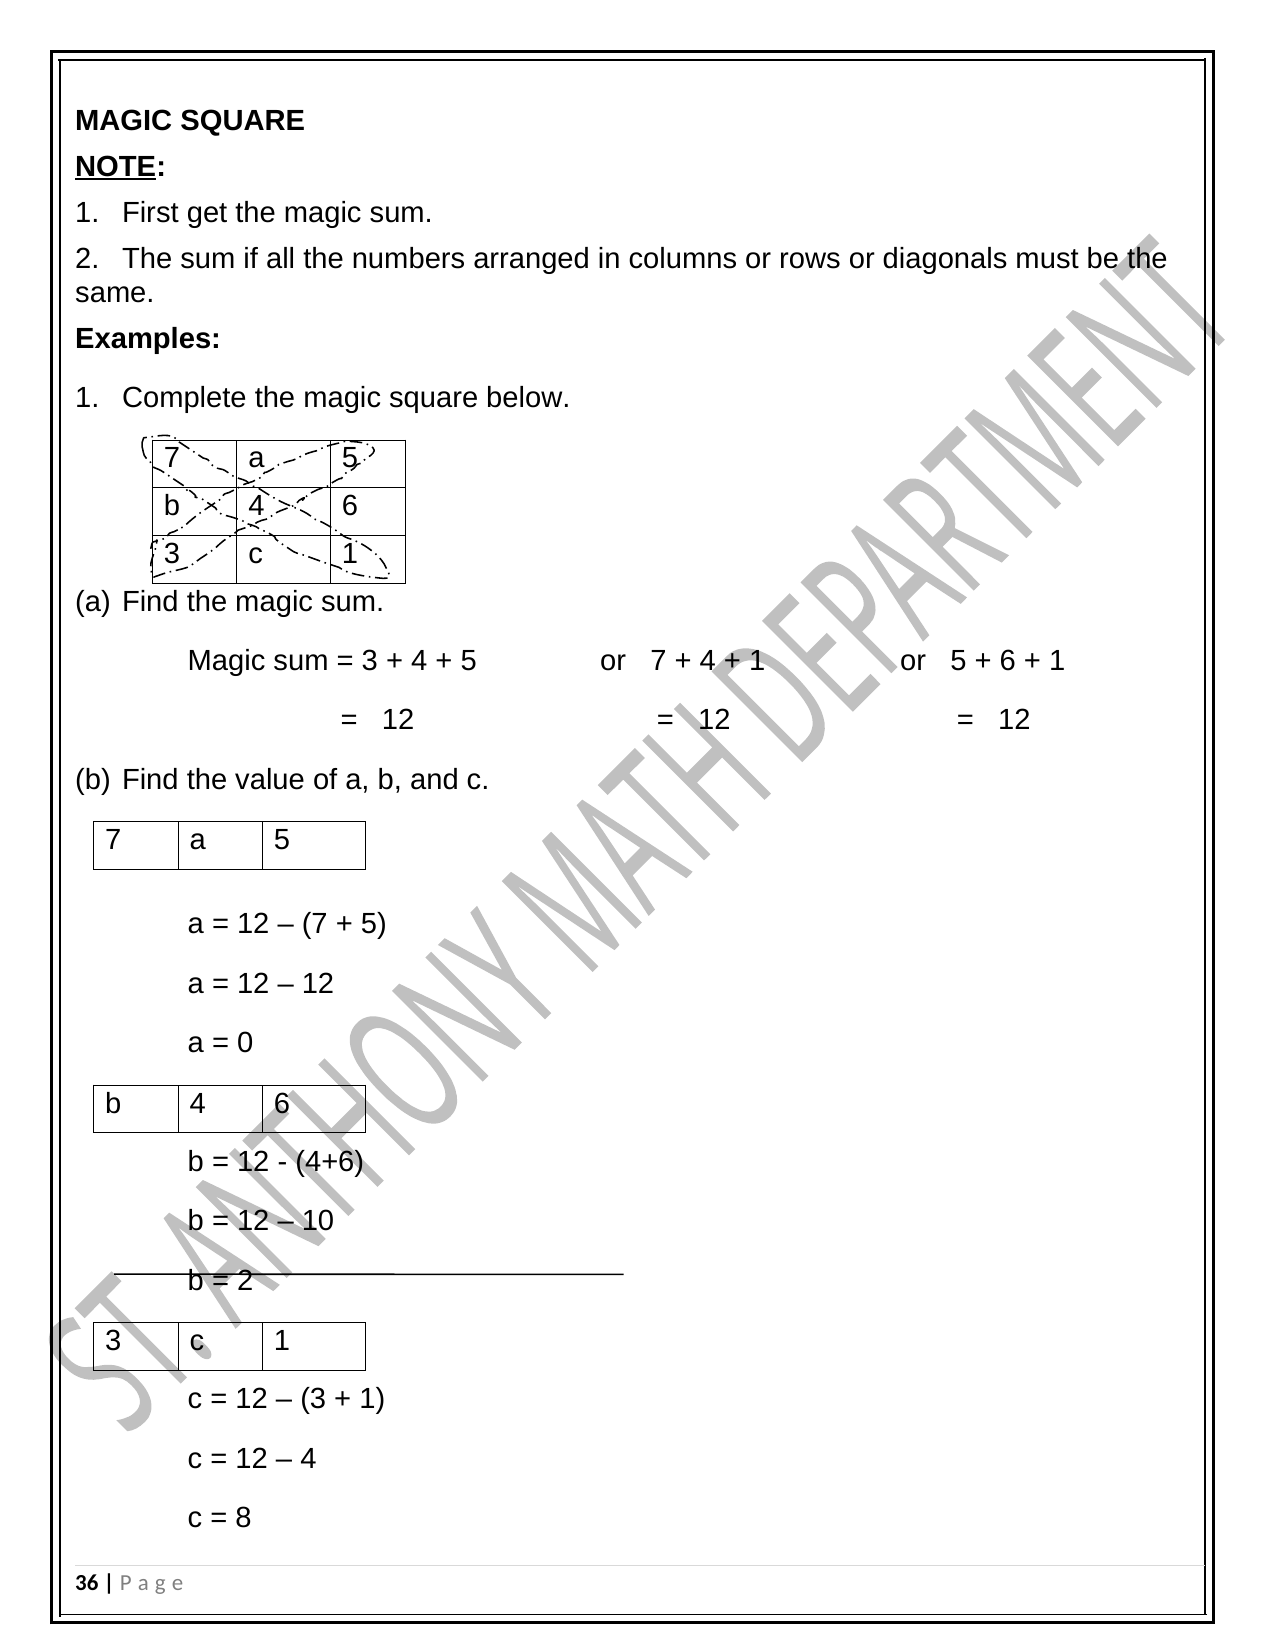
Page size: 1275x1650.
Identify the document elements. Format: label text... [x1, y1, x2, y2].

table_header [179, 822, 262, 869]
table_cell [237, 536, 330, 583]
text b = 12 – 10 [75, 1203, 1204, 1237]
text = 12 = 12 = 12 [75, 702, 1204, 736]
text c = 8 [75, 1500, 1204, 1534]
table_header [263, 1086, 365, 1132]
text b = 12 - (4+6) [75, 1144, 1204, 1177]
text a = 12 – 12 [75, 966, 1204, 999]
text (b) Find the value of a, b, and c. [75, 762, 1204, 795]
text (a) Find the magic sum. [75, 584, 1204, 617]
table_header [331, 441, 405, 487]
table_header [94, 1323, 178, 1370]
text a = 12 – (7 + 5) [75, 906, 1204, 940]
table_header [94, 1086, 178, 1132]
text NOTE: [75, 149, 1204, 183]
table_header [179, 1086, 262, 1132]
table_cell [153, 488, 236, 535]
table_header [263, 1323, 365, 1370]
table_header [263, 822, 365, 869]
text 1. Complete the magic square below. [75, 380, 1204, 414]
text a = 0 [75, 1025, 1204, 1059]
text MAGIC SQUARE [75, 103, 1204, 137]
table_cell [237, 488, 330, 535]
text Examples: [75, 321, 1204, 354]
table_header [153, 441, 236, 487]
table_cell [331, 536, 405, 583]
text 1. First get the magic sum. [75, 195, 1204, 229]
text Magic sum = 3 + 4 + 5 or 7 + 4 + 1 or 5 + 6 + 1 [75, 643, 1204, 677]
text b = 2 [75, 1263, 1204, 1296]
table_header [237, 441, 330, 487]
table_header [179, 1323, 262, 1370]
text c = 12 – (3 + 1) [75, 1381, 1204, 1415]
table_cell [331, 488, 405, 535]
text c = 12 – 4 [75, 1441, 1204, 1474]
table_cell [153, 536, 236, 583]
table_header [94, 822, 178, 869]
text 2. The sum if all the numbers arranged in columns or rows or diagonals must be the same. [75, 241, 1204, 308]
